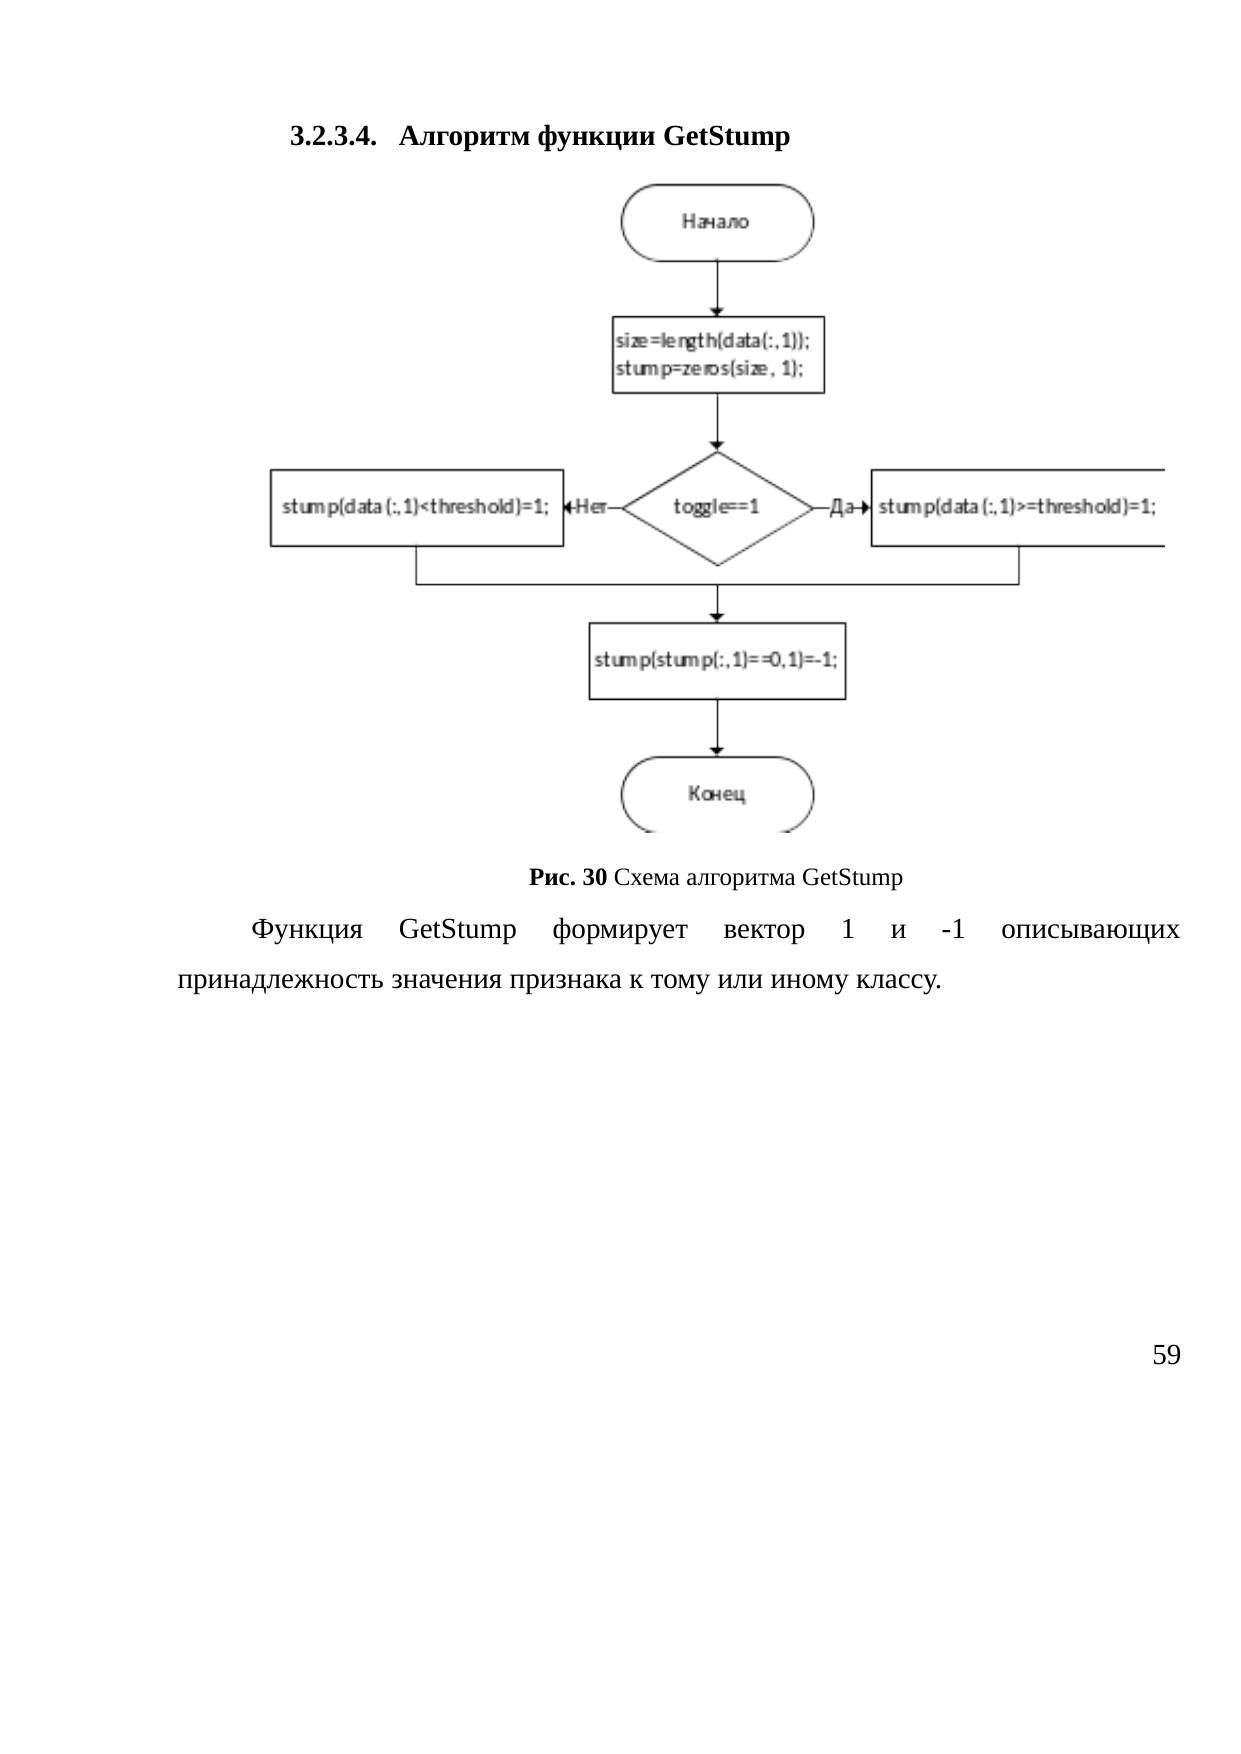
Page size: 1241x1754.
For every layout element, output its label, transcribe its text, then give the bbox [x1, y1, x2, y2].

subtitle Алгоритм функции GetStump [290, 118, 1181, 152]
text Рис. 30 Схема алгоритма GetStump [177, 862, 1181, 891]
text Функция GetStump формирует вектор 1 и -1 описывающих принадлежность значения признака к тому или иному классу. [177, 911, 1181, 995]
